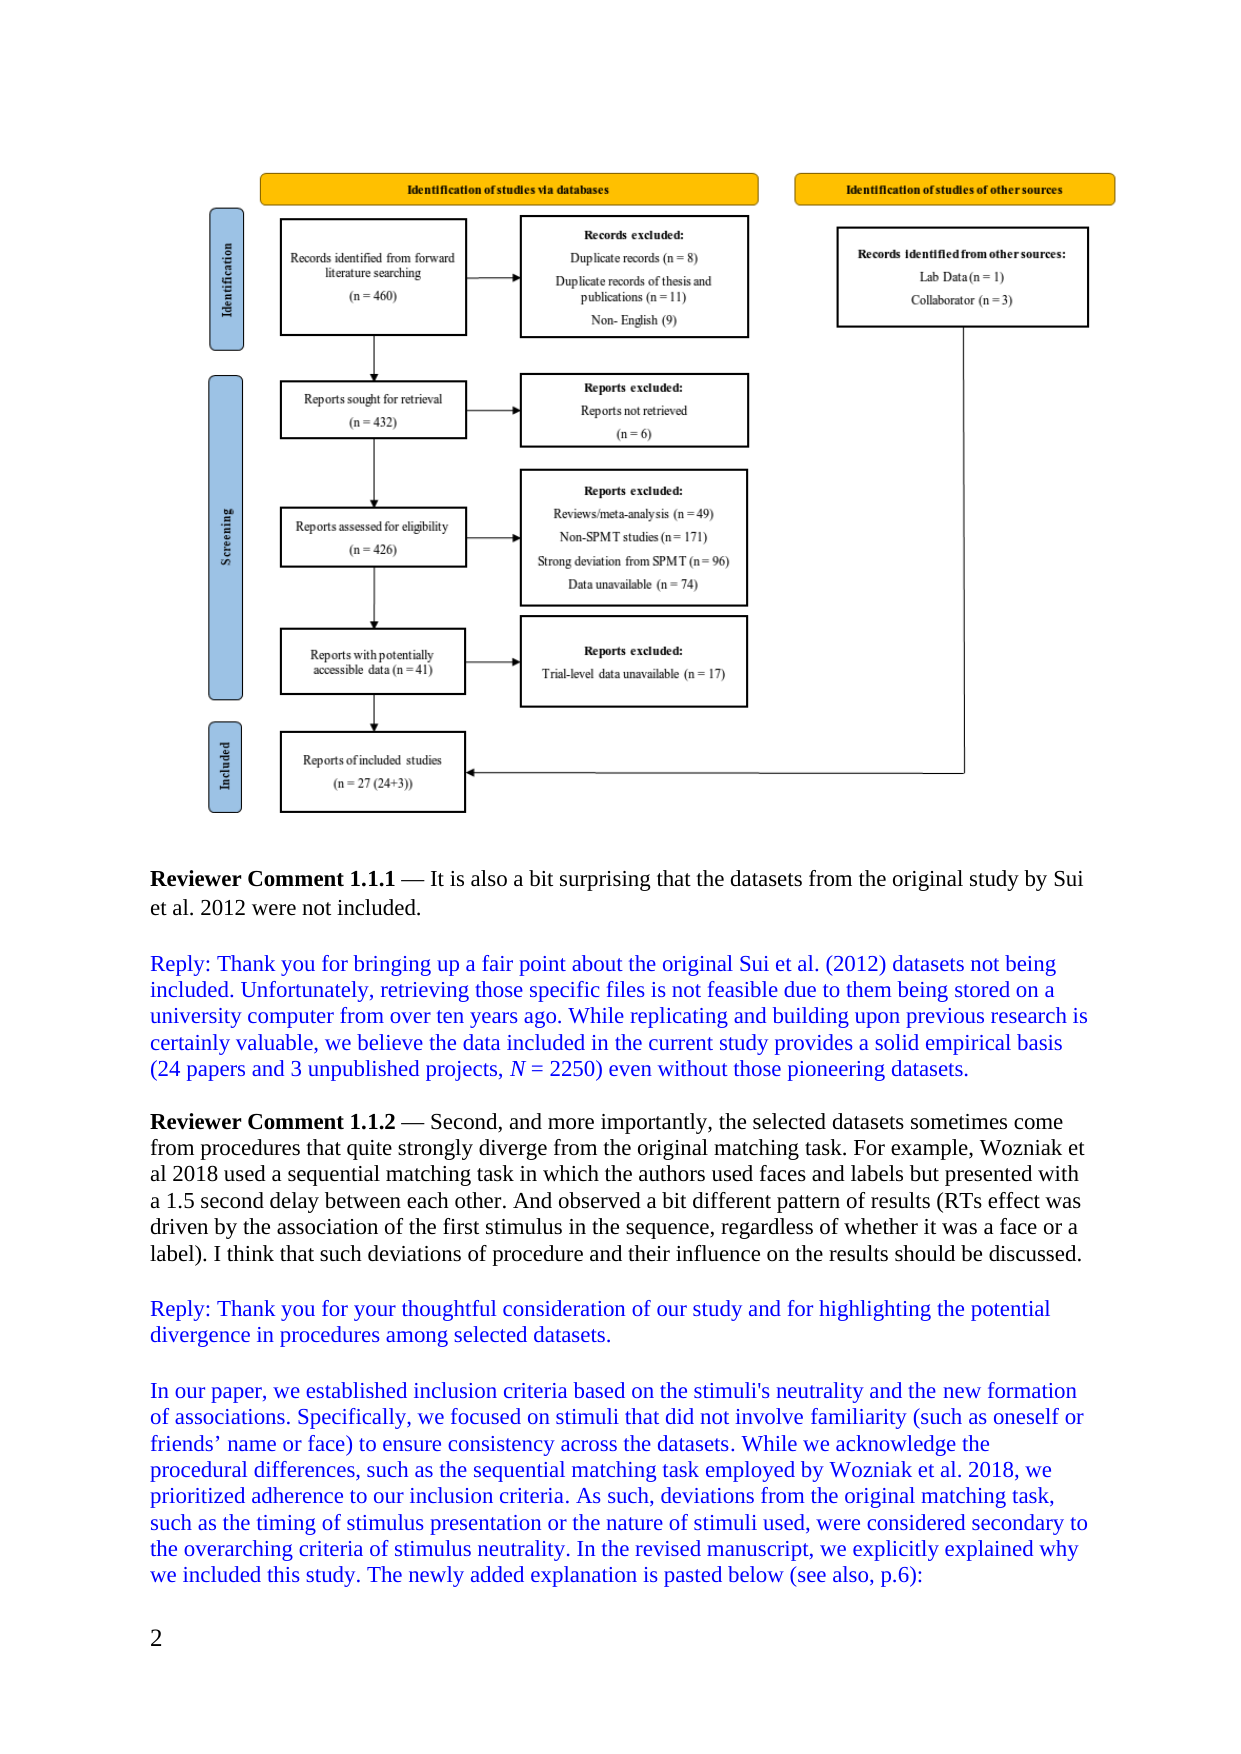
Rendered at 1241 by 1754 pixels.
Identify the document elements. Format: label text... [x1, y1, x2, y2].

picture [187, 150, 1128, 837]
text Reviewer Comment 1.1.1 — It is also a bit surprising that the datasets from the original study by Sui et al. 2012 were not included. [150, 865, 1090, 921]
text Reply: Thank you for bringing up a fair point about the original Sui et al. (2012) datasets not being included. Unfortunately, retrieving those specific files is not feasible due to them being stored on a university computer from over ten years ago. While replicating and building upon previous research is certainly valuable, we believe the data included in the current study provides a solid empirical basis (24 papers and 3 unpublished projects, N = 2250) even without those pioneering datasets. Reviewer Comment 1.1.2 — Second, and more importantly, the selected datasets sometimes come from procedures that quite strongly diverge from the original matching task. For example, Wozniak et al 2018 used a sequential matching task in which the authors used faces and labels but presented with a 1.5 second delay between each other. And observed a bit different pattern of results (RTs effect was driven by the association of the first stimulus in the sequence, regardless of whether it was a face or a label). I think that such deviations of procedure and their influence on the results should be discussed. [150, 950, 1090, 1266]
text Reply: Thank you for your thoughtful consideration of our study and for highlighting the potential divergence in procedures among selected datasets. [150, 1295, 1090, 1348]
